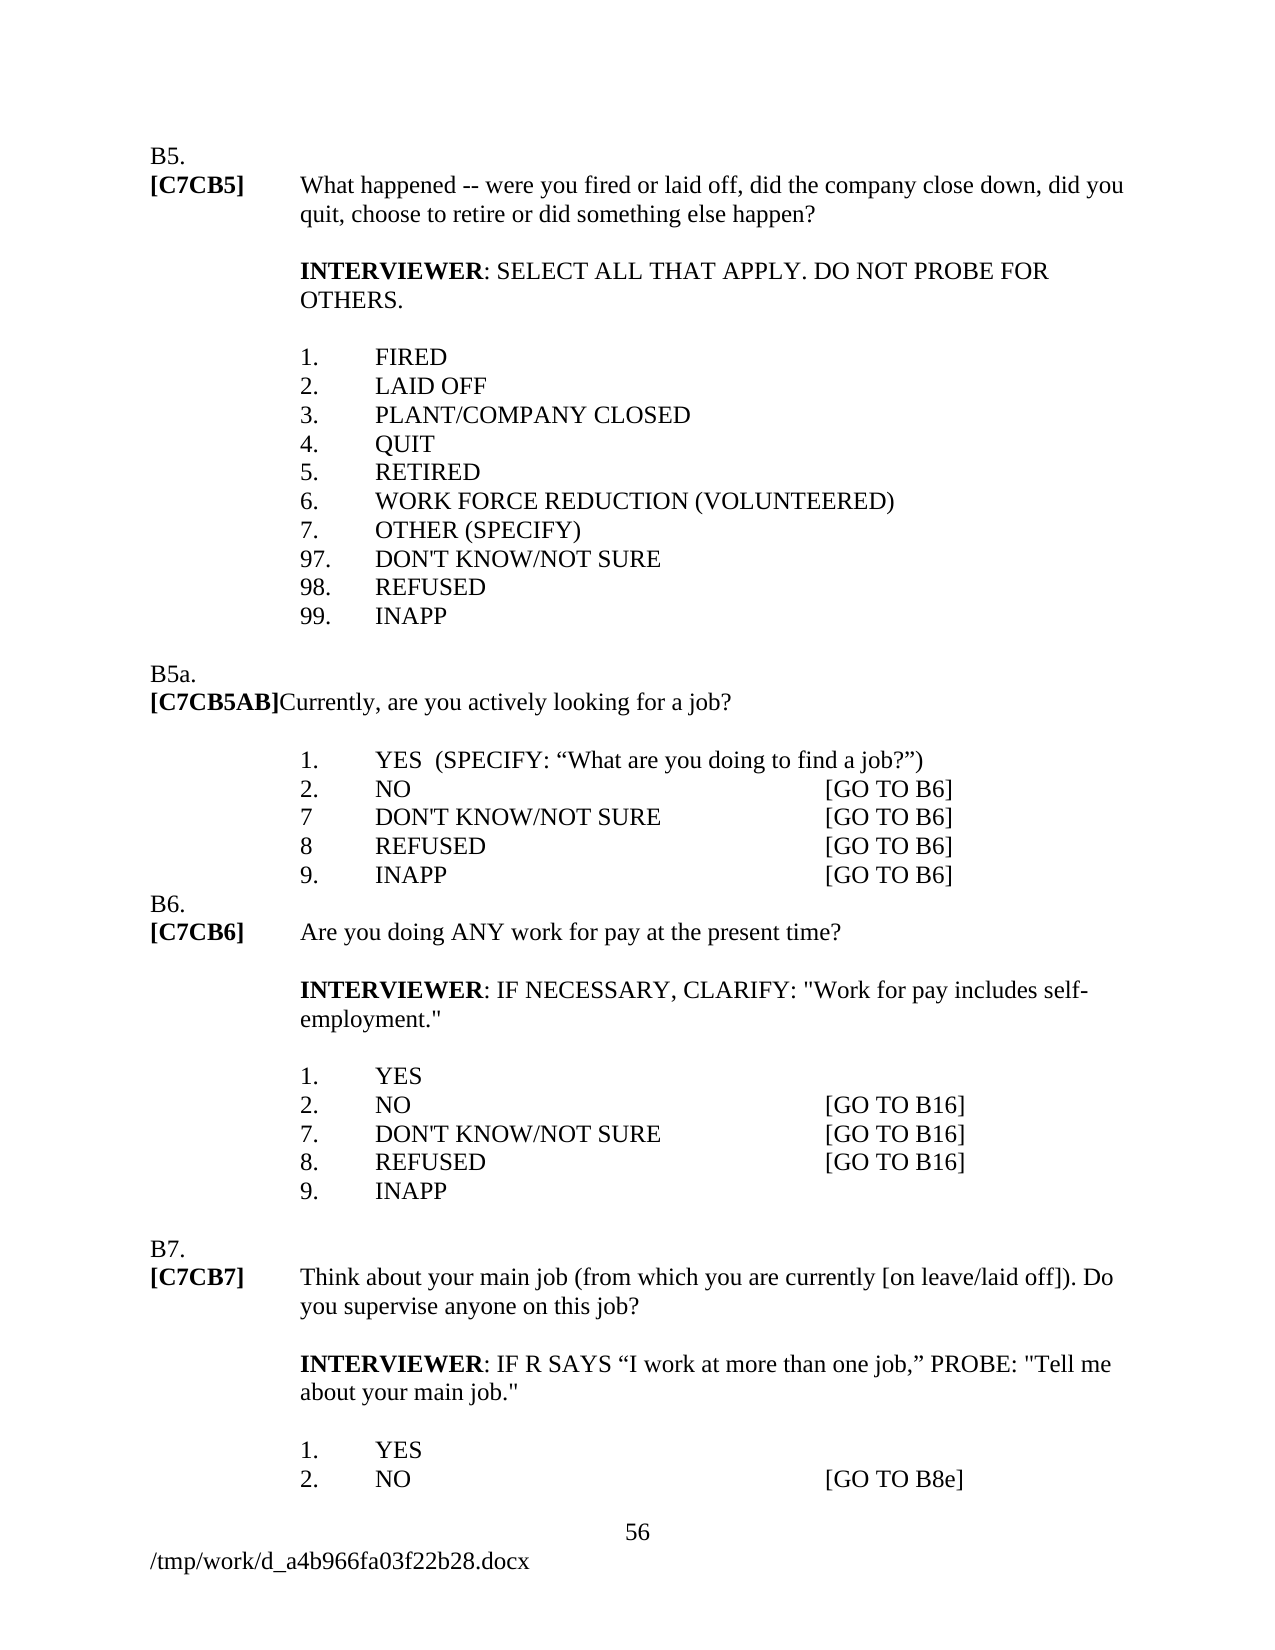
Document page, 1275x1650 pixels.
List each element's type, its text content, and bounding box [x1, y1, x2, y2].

list 2. NO [GO TO B6] [300, 774, 1125, 802]
text 9. INAPP [GO TO B6] [300, 860, 1125, 889]
text 1. YES (SPECIFY: “What are you doing to find a job?”) [300, 745, 1125, 774]
list 1. FIRED [300, 342, 1125, 371]
text 97. DON'T KNOW/NOT SURE [300, 544, 1125, 572]
text B7. [150, 1234, 1125, 1262]
list 2. NO [GO TO B8e] [300, 1464, 1125, 1492]
text INTERVIEWER: SELECT ALL THAT APPLY. DO NOT PROBE FOR OTHERS. [300, 256, 1125, 314]
text 98. REFUSED [300, 572, 1125, 601]
list 6. WORK FORCE REDUCTION (VOLUNTEERED) [300, 486, 1125, 515]
text INTERVIEWER: IF R SAYS “I work at more than one job,” PROBE: "Tell me about your main job." [300, 1349, 1125, 1406]
text [C7CB5AB]Currently, are you actively looking for a job? [150, 687, 1125, 716]
list 3. PLANT/COMPANY CLOSED [300, 400, 1125, 429]
list B6. [150, 889, 1125, 917]
list 1. YES [300, 1061, 1125, 1090]
list 7 DON'T KNOW/NOT SURE [GO TO B6] [300, 802, 1125, 831]
list 4. QUIT [300, 429, 1125, 457]
list [C7CB5] What happened -- were you fired or laid off, did the company close down, did you quit, choose to retire or did something else happen? [150, 170, 1125, 227]
text 9. INAPP [300, 1176, 1125, 1205]
text 8. REFUSED [GO TO B16] [300, 1147, 1125, 1176]
list B5. [150, 141, 1125, 170]
text 99. INAPP [300, 601, 1125, 630]
list 7. DON'T KNOW/NOT SURE [GO TO B16] [300, 1119, 1125, 1147]
list 7. OTHER (SPECIFY) [300, 515, 1125, 544]
text 8 REFUSED [GO TO B6] [300, 831, 1125, 860]
list [C7CB6] Are you doing ANY work for pay at the present time? [150, 917, 1125, 946]
list 2. NO [GO TO B16] [300, 1090, 1125, 1119]
text B5a. [150, 659, 1125, 687]
list [C7CB7] Think about your main job (from which you are currently [on leave/laid off]). Do you supervise anyone on this job? [150, 1262, 1125, 1320]
list 1. YES [300, 1435, 1125, 1464]
list 2. LAID OFF [300, 371, 1125, 400]
list 5. RETIRED [300, 457, 1125, 486]
text INTERVIEWER: IF NECESSARY, CLARIFY: "Work for pay includes self-employment." [300, 975, 1125, 1032]
